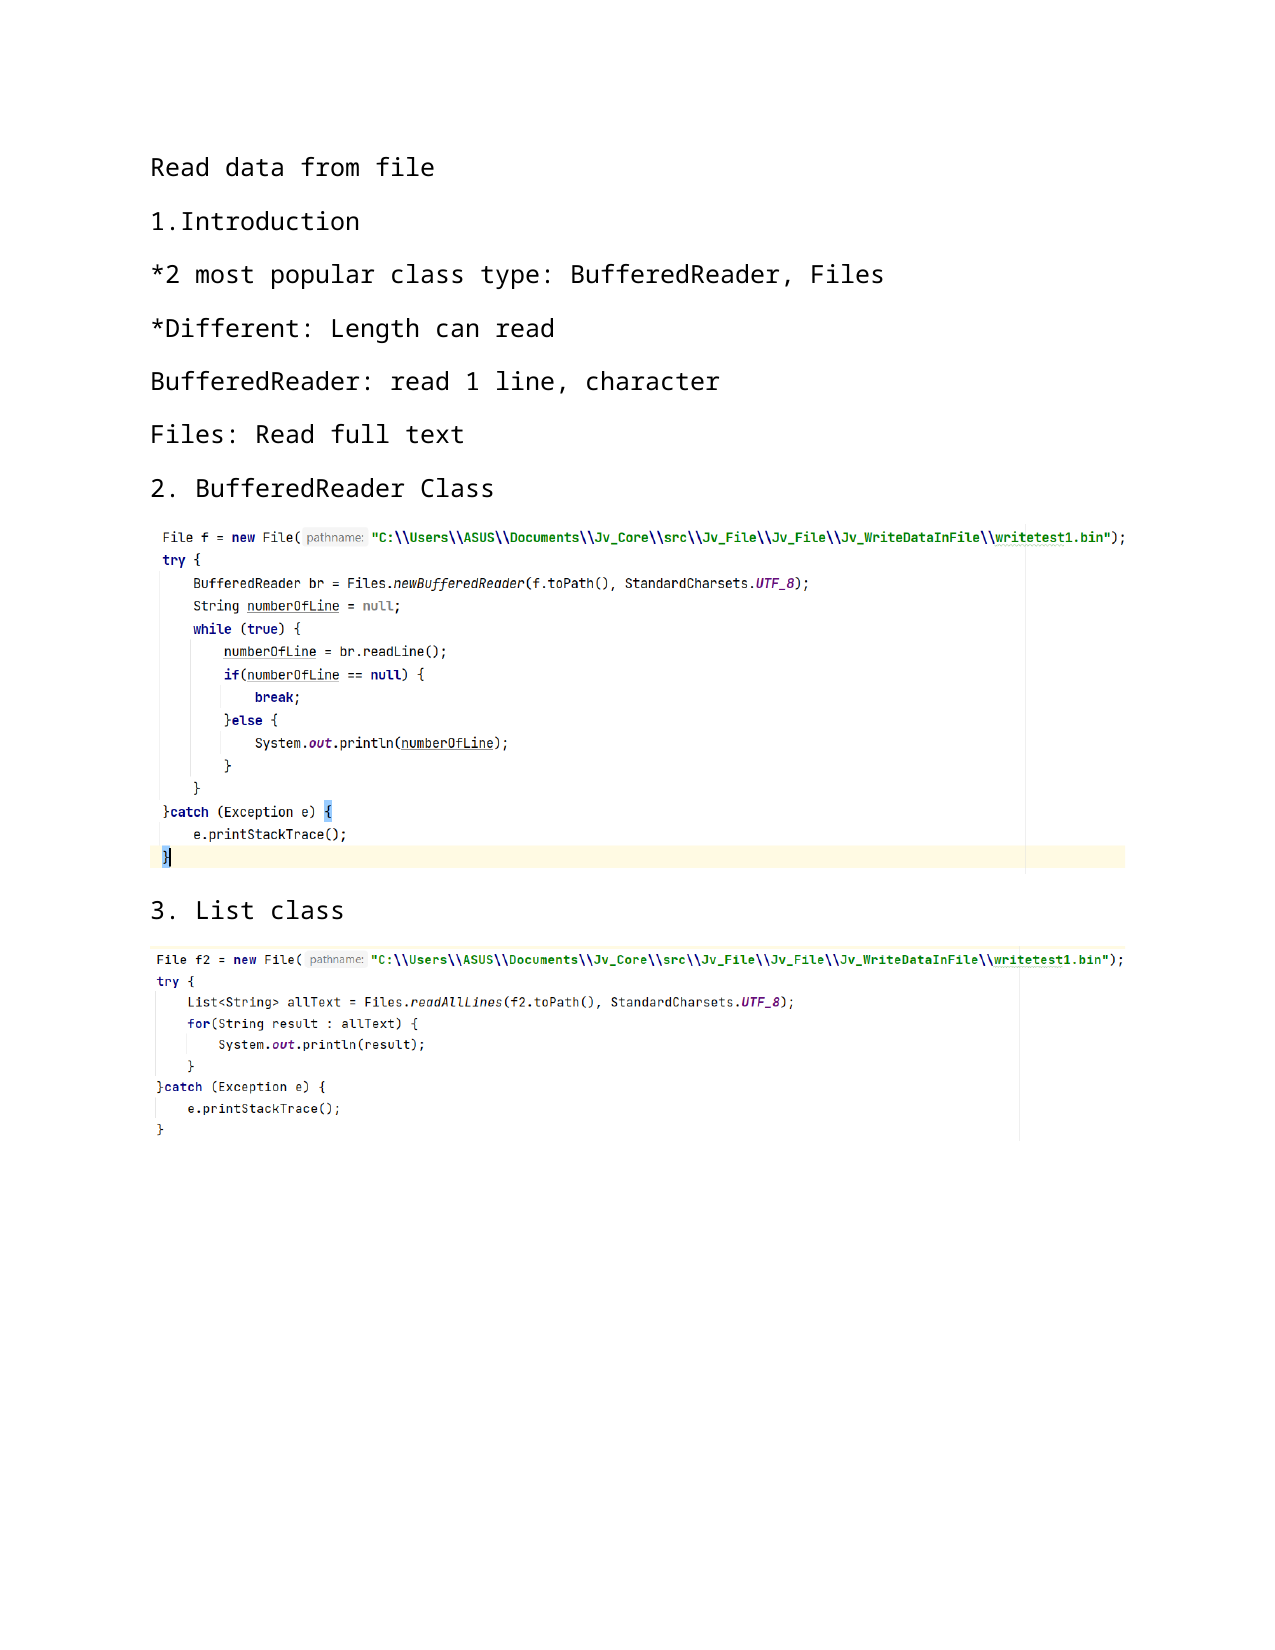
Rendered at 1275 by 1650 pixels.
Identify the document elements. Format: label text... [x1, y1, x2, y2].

text 3. List class [150, 893, 1125, 927]
picture [150, 946, 1125, 1141]
text Read data from file [150, 150, 1125, 184]
text *2 most popular class type: BufferedReader, Files [150, 257, 1125, 291]
text *Different: Length can read [150, 310, 1125, 344]
picture [150, 524, 1125, 874]
text Files: Read full text [150, 417, 1125, 451]
text BufferedReader: read 1 line, character [150, 364, 1125, 398]
text 2. BufferedReader Class [150, 471, 1125, 505]
text 1.Introduction [150, 203, 1125, 237]
